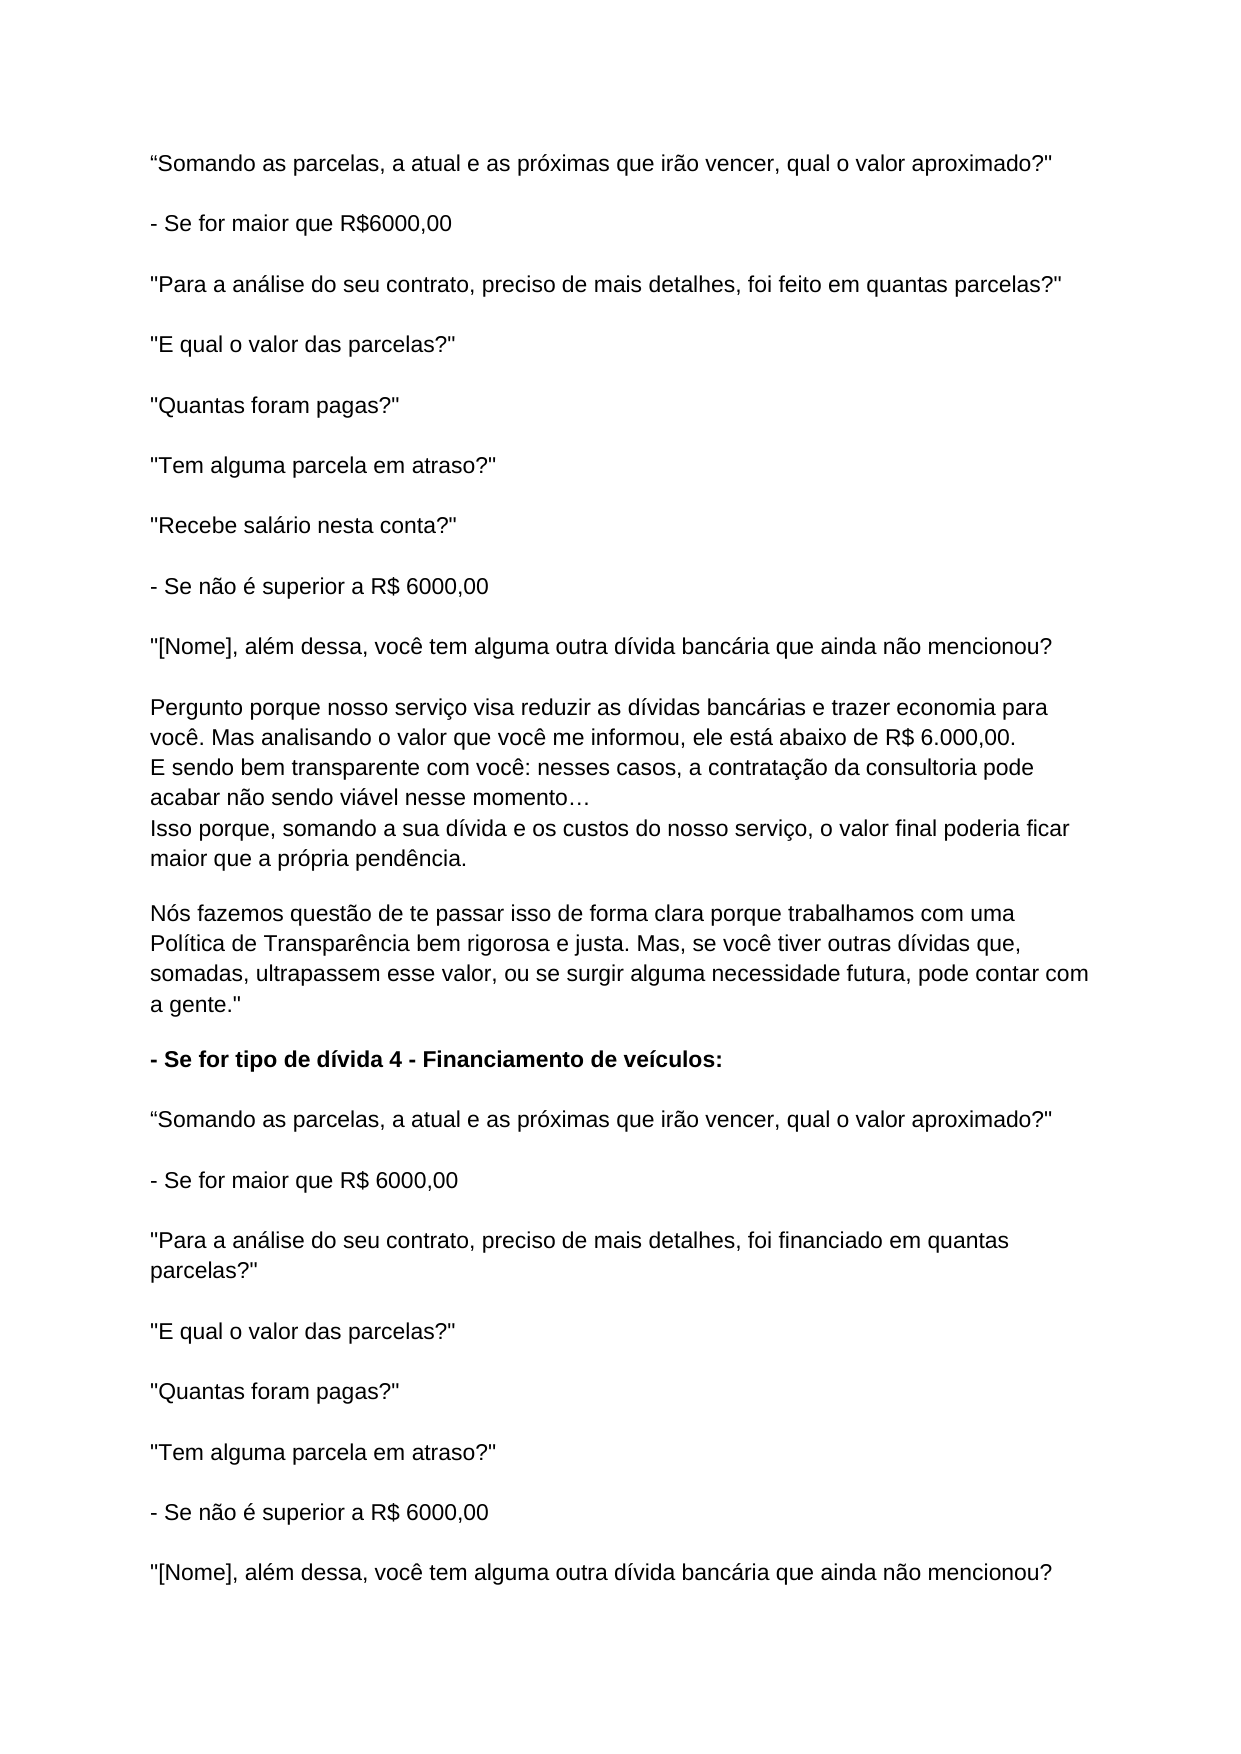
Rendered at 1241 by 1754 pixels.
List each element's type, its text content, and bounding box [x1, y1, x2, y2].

text "Recebe salário nesta conta?" - Se não é superior a R$ 6000,00 [150, 512, 1090, 599]
text "Quantas foram pagas?" [150, 392, 1090, 418]
text "E qual o valor das parcelas?" [150, 1318, 1090, 1344]
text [150, 1529, 1090, 1586]
text "[Nome], além dessa, você tem alguma outra dívida bancária que ainda não mencionou? Pergunto porque nosso serviço visa reduzir as dívidas bancárias e trazer economia para você. Mas analisando o valor que você me informou, ele está abaixo de R$ 6.000,00. E sendo bem transparente com você: nesses casos, a contratação da consultoria pode acabar não sendo viável nesse momento… Isso porque, somando a sua dívida e os custos do nosso serviço, o valor final poderia ficar maior que a própria pendência. [150, 603, 1090, 871]
text “Somando as parcelas, a atual e as próximas que irão vencer, qual o valor aproximado?" - Se for maior que R$ 6000,00 [150, 1106, 1090, 1193]
text "Para a análise do seu contrato, preciso de mais detalhes, foi feito em quantas parcelas?" [150, 241, 1090, 297]
text Nós fazemos questão de te passar isso de forma clara porque trabalhamos com uma Política de Transparência bem rigorosa e justa. Mas, se você tiver outras dívidas que, somadas, ultrapassem esse valor, ou se surgir alguma necessidade futura, pode contar com a gente." [150, 900, 1090, 1017]
text - Se for tipo de dívida 4 - Financiamento de veículos: [150, 1046, 1090, 1072]
text "Tem alguma parcela em atraso?" [150, 452, 1090, 478]
text "Quantas foram pagas?" [150, 1378, 1090, 1404]
text “Somando as parcelas, a atual e as próximas que irão vencer, qual o valor aproximado?" - Se for maior que R$6000,00 [150, 150, 1090, 237]
text "Tem alguma parcela em atraso?" - Se não é superior a R$ 6000,00 [150, 1438, 1090, 1525]
text "E qual o valor das parcelas?" [150, 331, 1090, 358]
text "Para a análise do seu contrato, preciso de mais detalhes, foi financiado em quantas parcelas?" [150, 1227, 1090, 1284]
